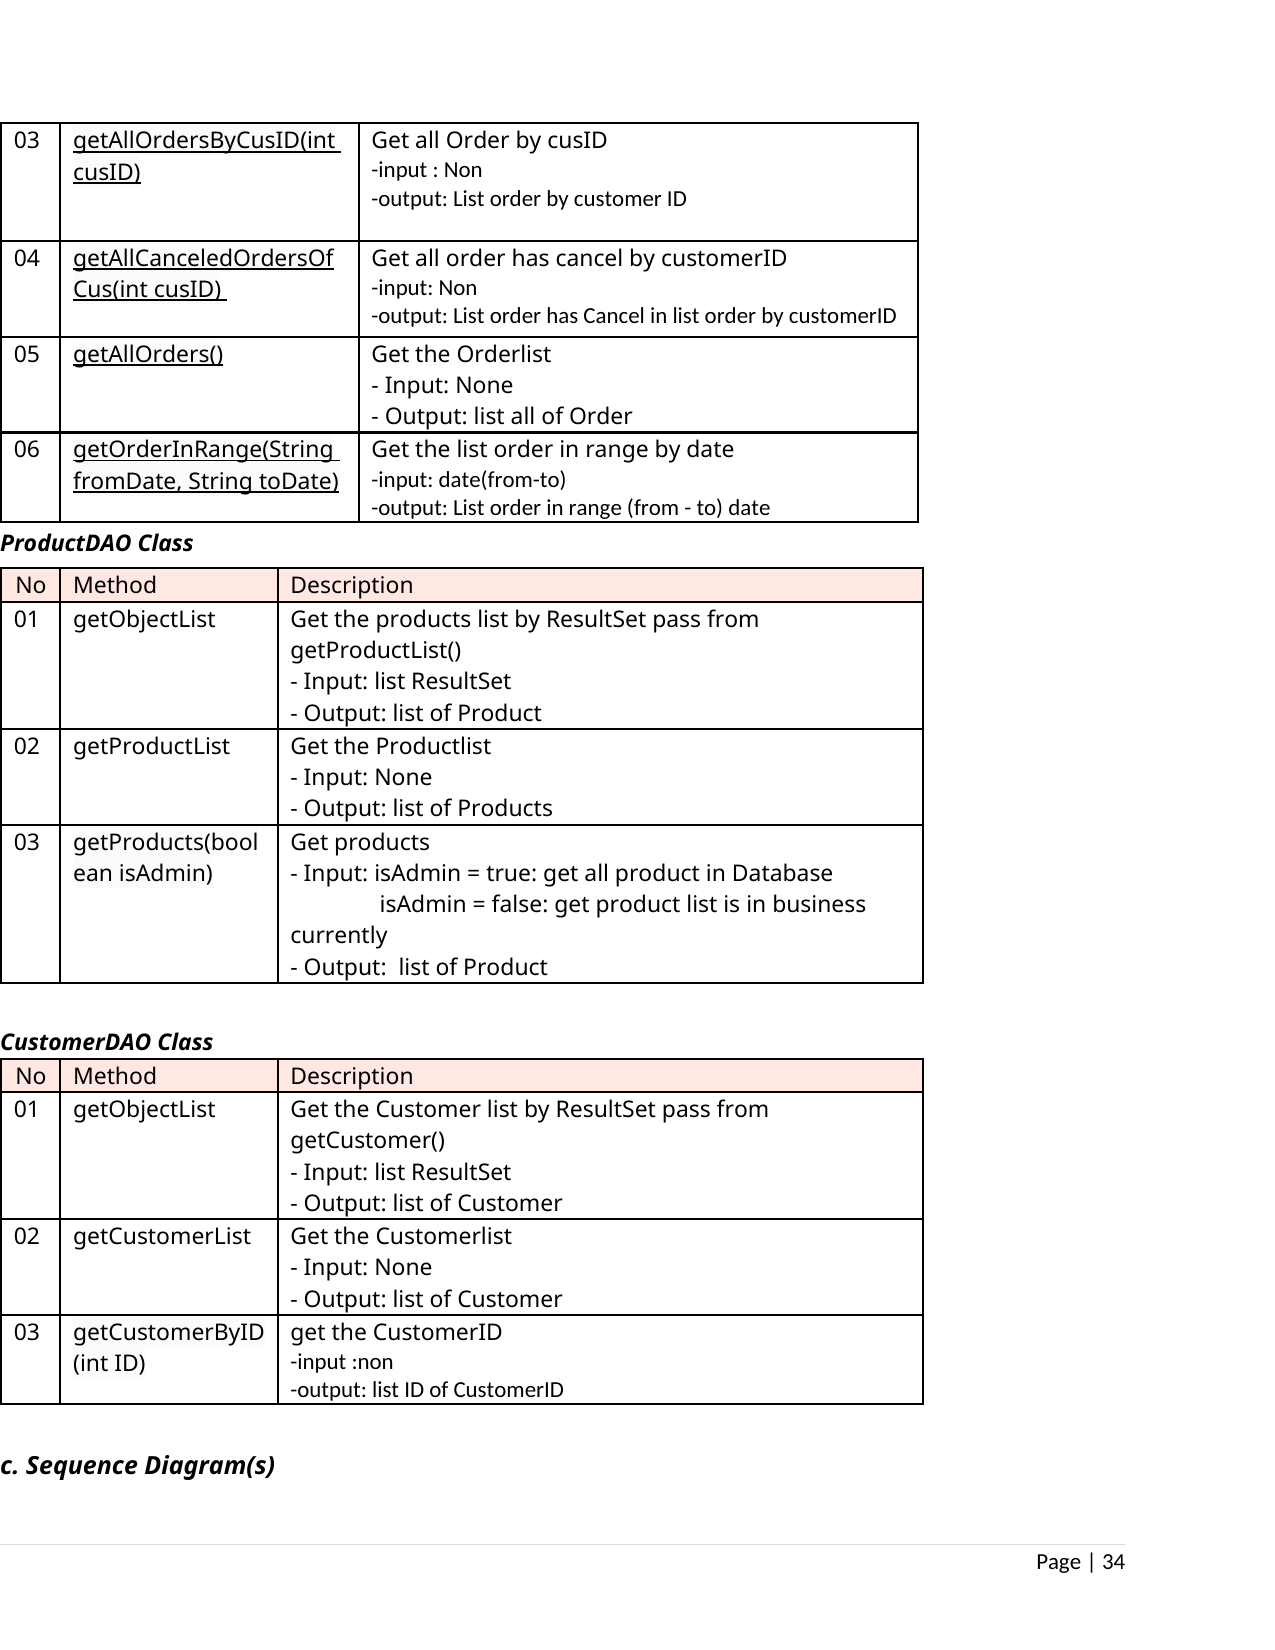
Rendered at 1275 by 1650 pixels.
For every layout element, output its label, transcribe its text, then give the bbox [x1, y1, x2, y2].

table_header No [2, 569, 59, 601]
table_cell 02 [2, 1220, 59, 1314]
table_cell getAllOrders() [61, 338, 358, 431]
table_cell 06 [2, 434, 59, 521]
table_header Description [279, 1060, 922, 1091]
table_cell Get the Customer list by ResultSet pass from getCustomer() - Input: list ResultSet - Output: list of Customer [279, 1093, 922, 1218]
subtitle ProductDAO Class [0, 527, 1125, 558]
table_cell Get the list order in range by date -input: date(from-to) -output: List order in range (from - to) date [360, 434, 917, 521]
table_cell Get the Orderlist - Input: None - Output: list all of Order [360, 338, 917, 431]
table_cell getAllCanceledOrdersOfCus(int cusID) [61, 242, 358, 336]
table_header Method [61, 1060, 277, 1091]
table_cell getProductList [61, 730, 277, 823]
subtitle CustomerDAO Class [0, 1026, 1125, 1058]
table_cell getAllOrdersByCusID(int cusID) [61, 124, 358, 240]
table_cell 01 [2, 1093, 59, 1218]
table_cell Get all Order by cusID -input : Non -output: List order by customer ID [360, 124, 917, 240]
table_cell Get products - Input: isAdmin = true: get all product in Database isAdmin = false: get product list is in business currently - Output: list of Product [279, 826, 922, 982]
table_header Description [279, 569, 922, 601]
subtitle c. Sequence Diagram(s) [0, 1448, 1125, 1482]
table_cell getCustomerByID(int ID) [61, 1316, 277, 1403]
table_cell Get the products list by ResultSet pass from getProductList() - Input: list ResultSet - Output: list of Product [279, 603, 922, 728]
table_cell Get the Customerlist - Input: None - Output: list of Customer [279, 1220, 922, 1314]
table_cell 01 [2, 603, 59, 728]
table_cell 02 [2, 730, 59, 823]
table_cell 03 [2, 826, 59, 982]
table_cell Get the Productlist - Input: None - Output: list of Products [279, 730, 922, 823]
table_cell getCustomerList [61, 1220, 277, 1314]
table_cell get the CustomerID -input :non -output: list ID of CustomerID [279, 1316, 922, 1403]
table_cell getObjectList [61, 603, 277, 728]
table_cell getObjectList [61, 1093, 277, 1218]
table_header No [2, 1060, 59, 1091]
table_cell Get all order has cancel by customerID -input: Non -output: List order has Cancel in list order by customerID [360, 242, 917, 336]
table_cell getProducts(boolean isAdmin) [61, 826, 277, 982]
table_cell 04 [2, 242, 59, 336]
table_cell getOrderInRange(String fromDate, String toDate) [61, 434, 358, 521]
table_cell 05 [2, 338, 59, 431]
table_header Method [61, 569, 277, 601]
table_cell 03 [2, 1316, 59, 1403]
table_cell 03 [2, 124, 59, 240]
